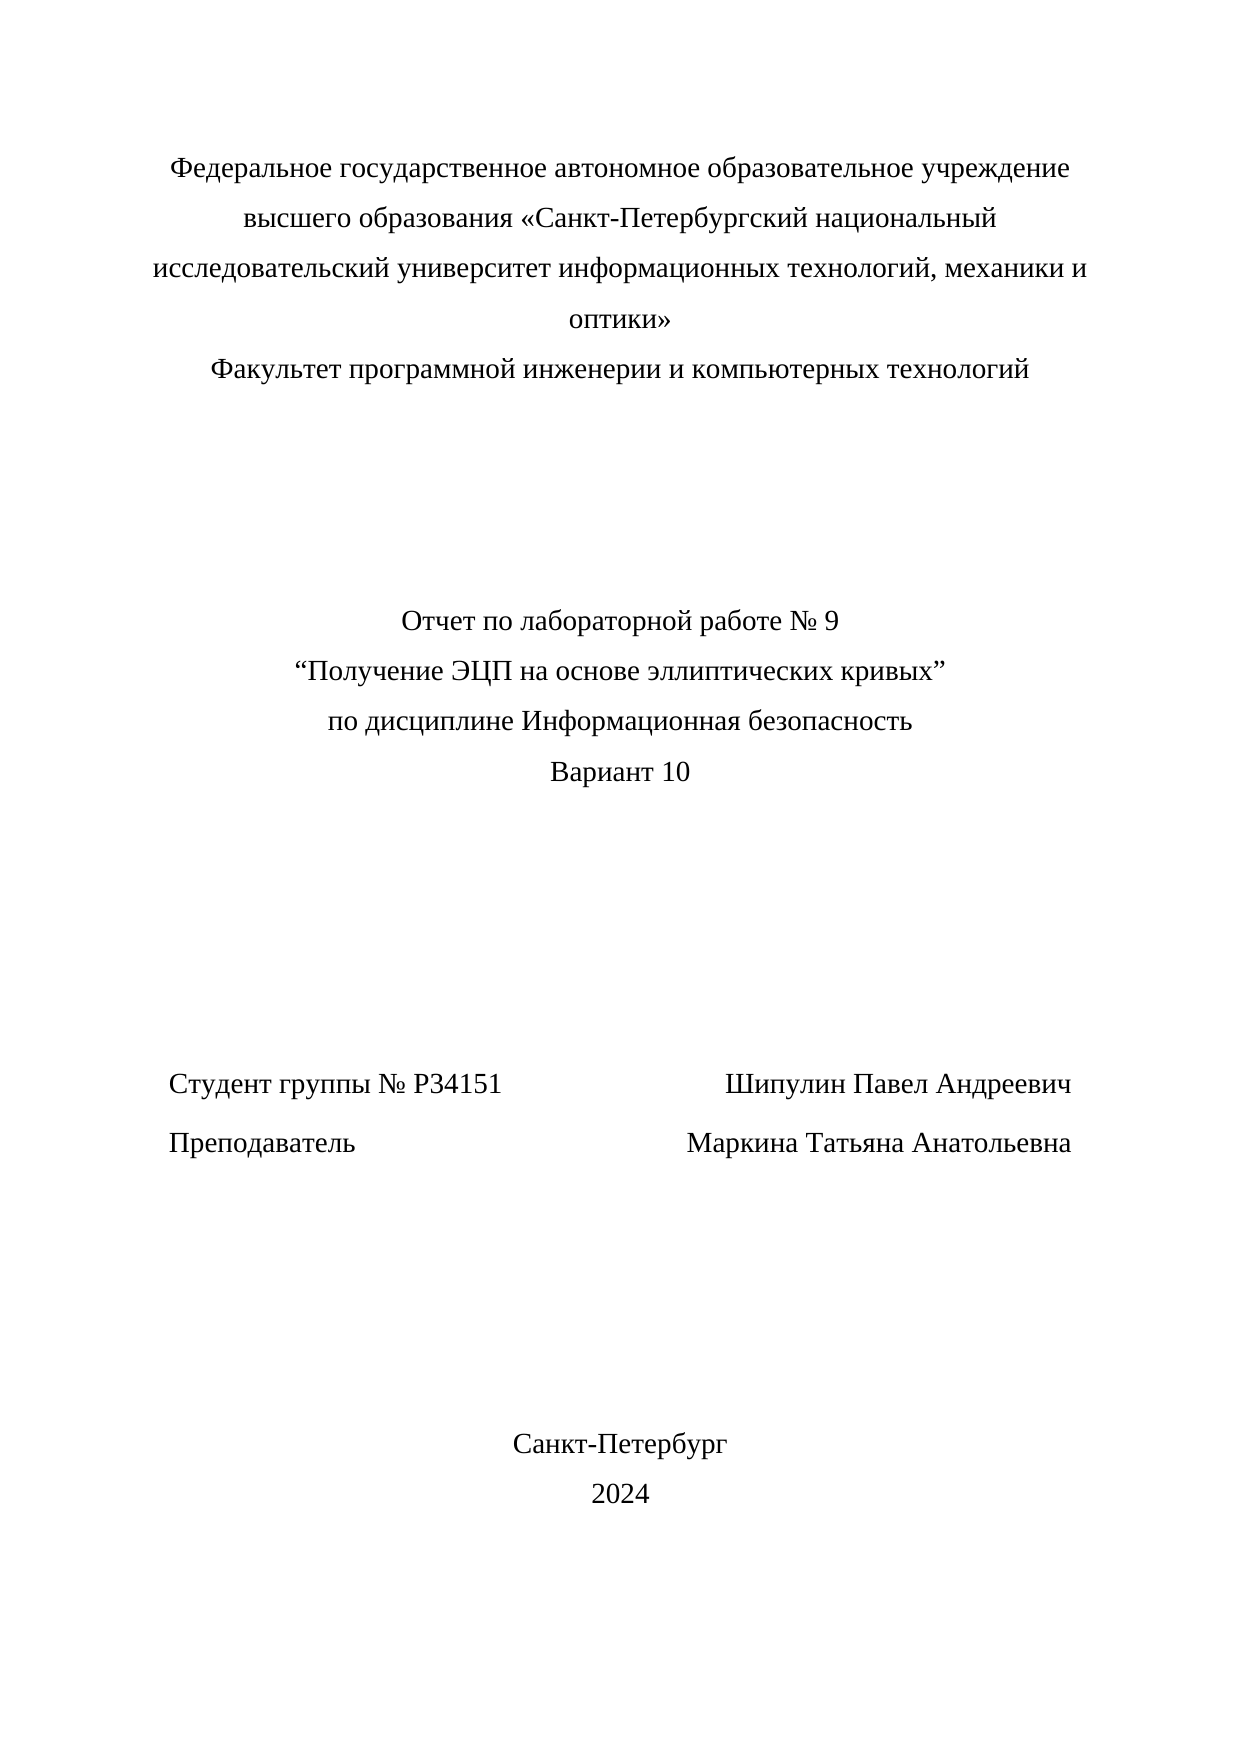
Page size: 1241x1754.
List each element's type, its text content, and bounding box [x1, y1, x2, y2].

text “Получение ЭЦП на основе эллиптических кривых” [150, 653, 1090, 687]
table_header Шипулин Павел Андреевич [513, 1056, 1082, 1115]
text Вариант 10 [150, 754, 1090, 787]
table_header Студент группы № P34151 [158, 1056, 513, 1115]
text Отчет по лабораторной работе № 9 [150, 603, 1090, 636]
table_cell Преподаватель [158, 1115, 513, 1174]
text Санкт-Петербург [150, 1426, 1090, 1459]
text 2024 [150, 1476, 1090, 1510]
text по дисциплине Информационная безопасность [150, 703, 1090, 737]
table_cell Маркина Татьяна Анатольевна [513, 1115, 1082, 1174]
text Федеральное государственное автономное образовательное учреждение высшего образования «Санкт-Петербургский национальный исследовательский университет информационных технологий, механики и оптики» [150, 150, 1090, 334]
text Факультет программной инженерии и компьютерных технологий [150, 351, 1090, 385]
